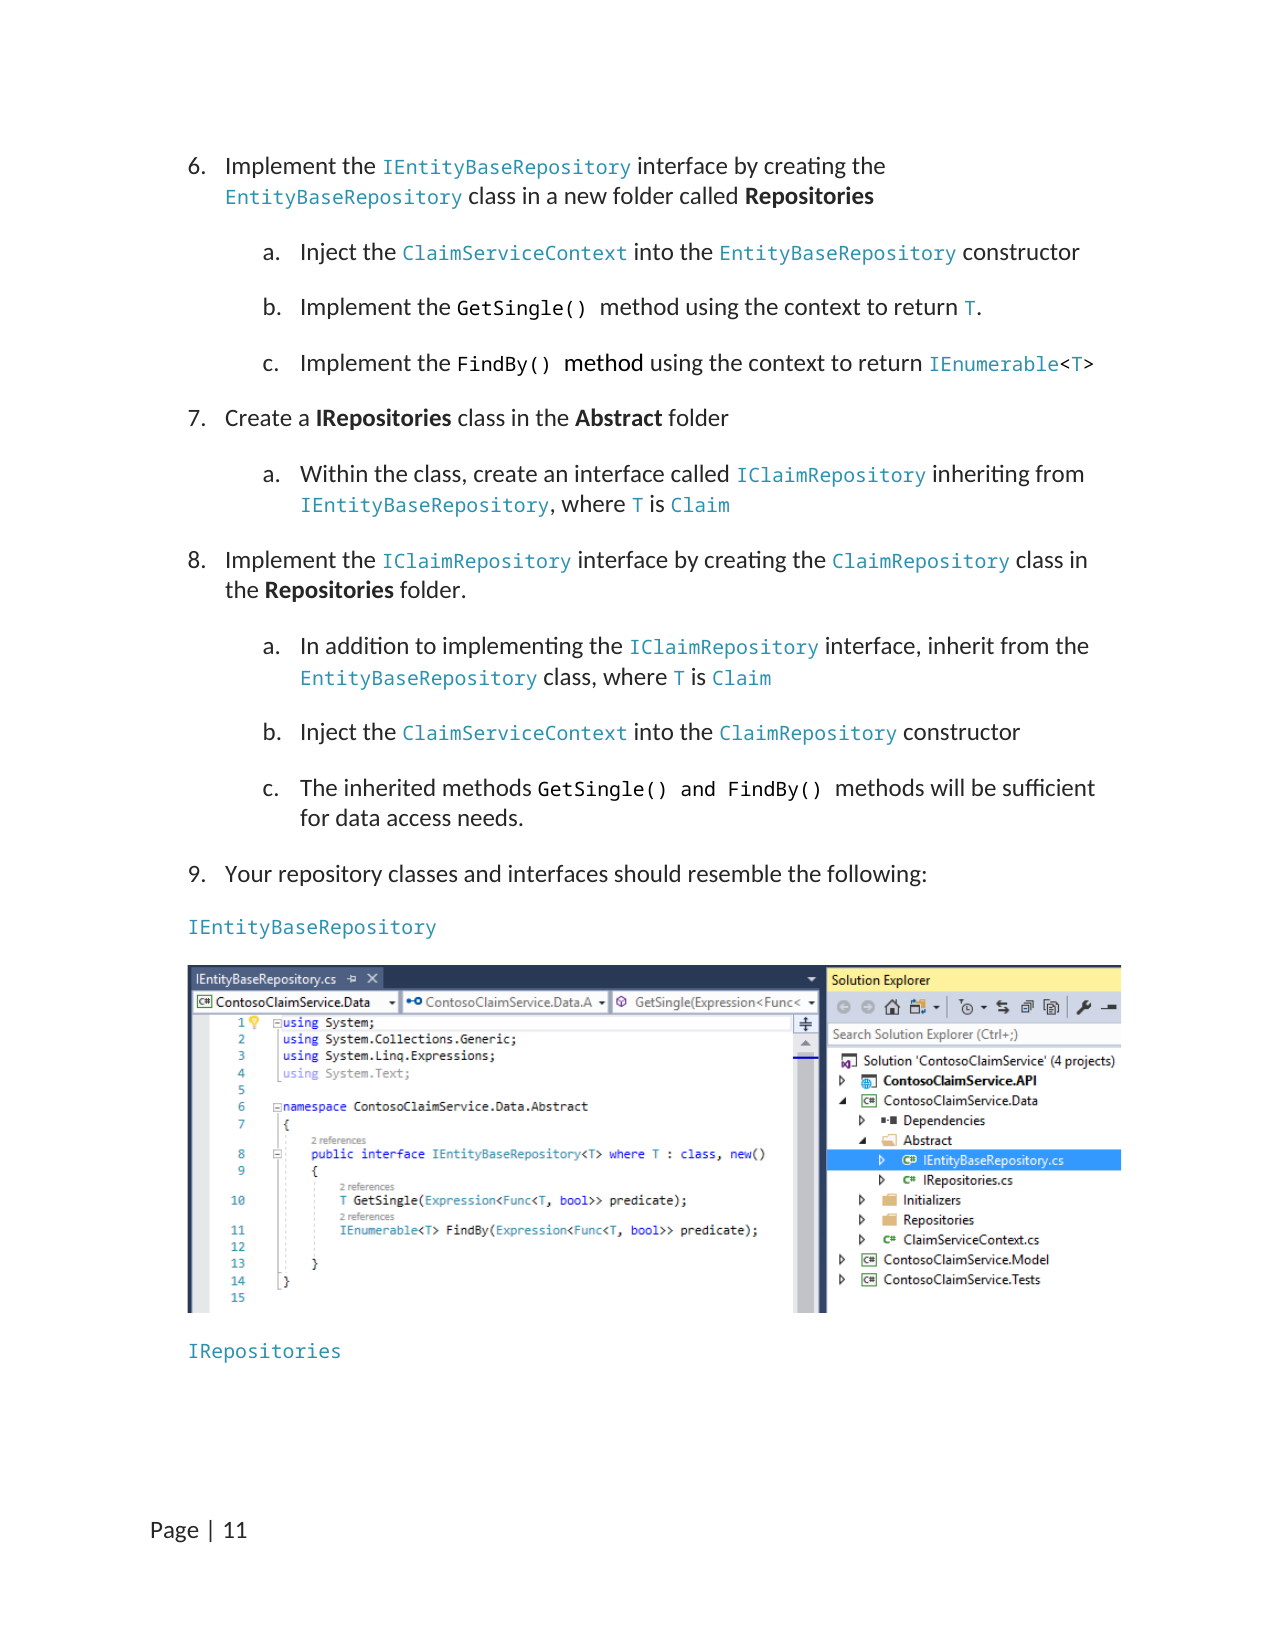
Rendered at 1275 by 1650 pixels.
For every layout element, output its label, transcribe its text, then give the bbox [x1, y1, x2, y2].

list Implement the IEntityBaseRepository interface by creating the EntityBaseRepository class in a new folder called Repositories [187, 150, 1125, 211]
list Create a IRepositories class in the Abstract folder [187, 403, 1125, 433]
list In addition to implementing the IClaimRepository interface, inherit from the EntityBaseRepository class, where T is Claim [262, 630, 1125, 691]
list Implement the IClaimRepository interface by creating the ClaimRepository class in the Repositories folder. [187, 544, 1125, 605]
text IEntityBaseRepository [187, 913, 1125, 940]
list Within the class, create an interface called IClaimRepository inheriting from IEntityBaseRepository, where T is Claim [262, 458, 1125, 519]
picture [187, 965, 1122, 1313]
list The inherited methods GetSingle() and FindBy() methods will be sufficient for data access needs. [262, 772, 1125, 833]
list Implement the FindBy() method using the context to return IEnumerable<T> [262, 347, 1125, 378]
list Your repository classes and interfaces should resemble the following: [187, 858, 1125, 888]
list Implement the GetSingle() method using the context to return T. [262, 292, 1125, 322]
list Inject the ClaimServiceContext into the EntityBaseRepository constructor [262, 236, 1125, 267]
text IRepositories [187, 1338, 1125, 1365]
list Inject the ClaimServiceContext into the ClaimRepository constructor [262, 716, 1125, 747]
